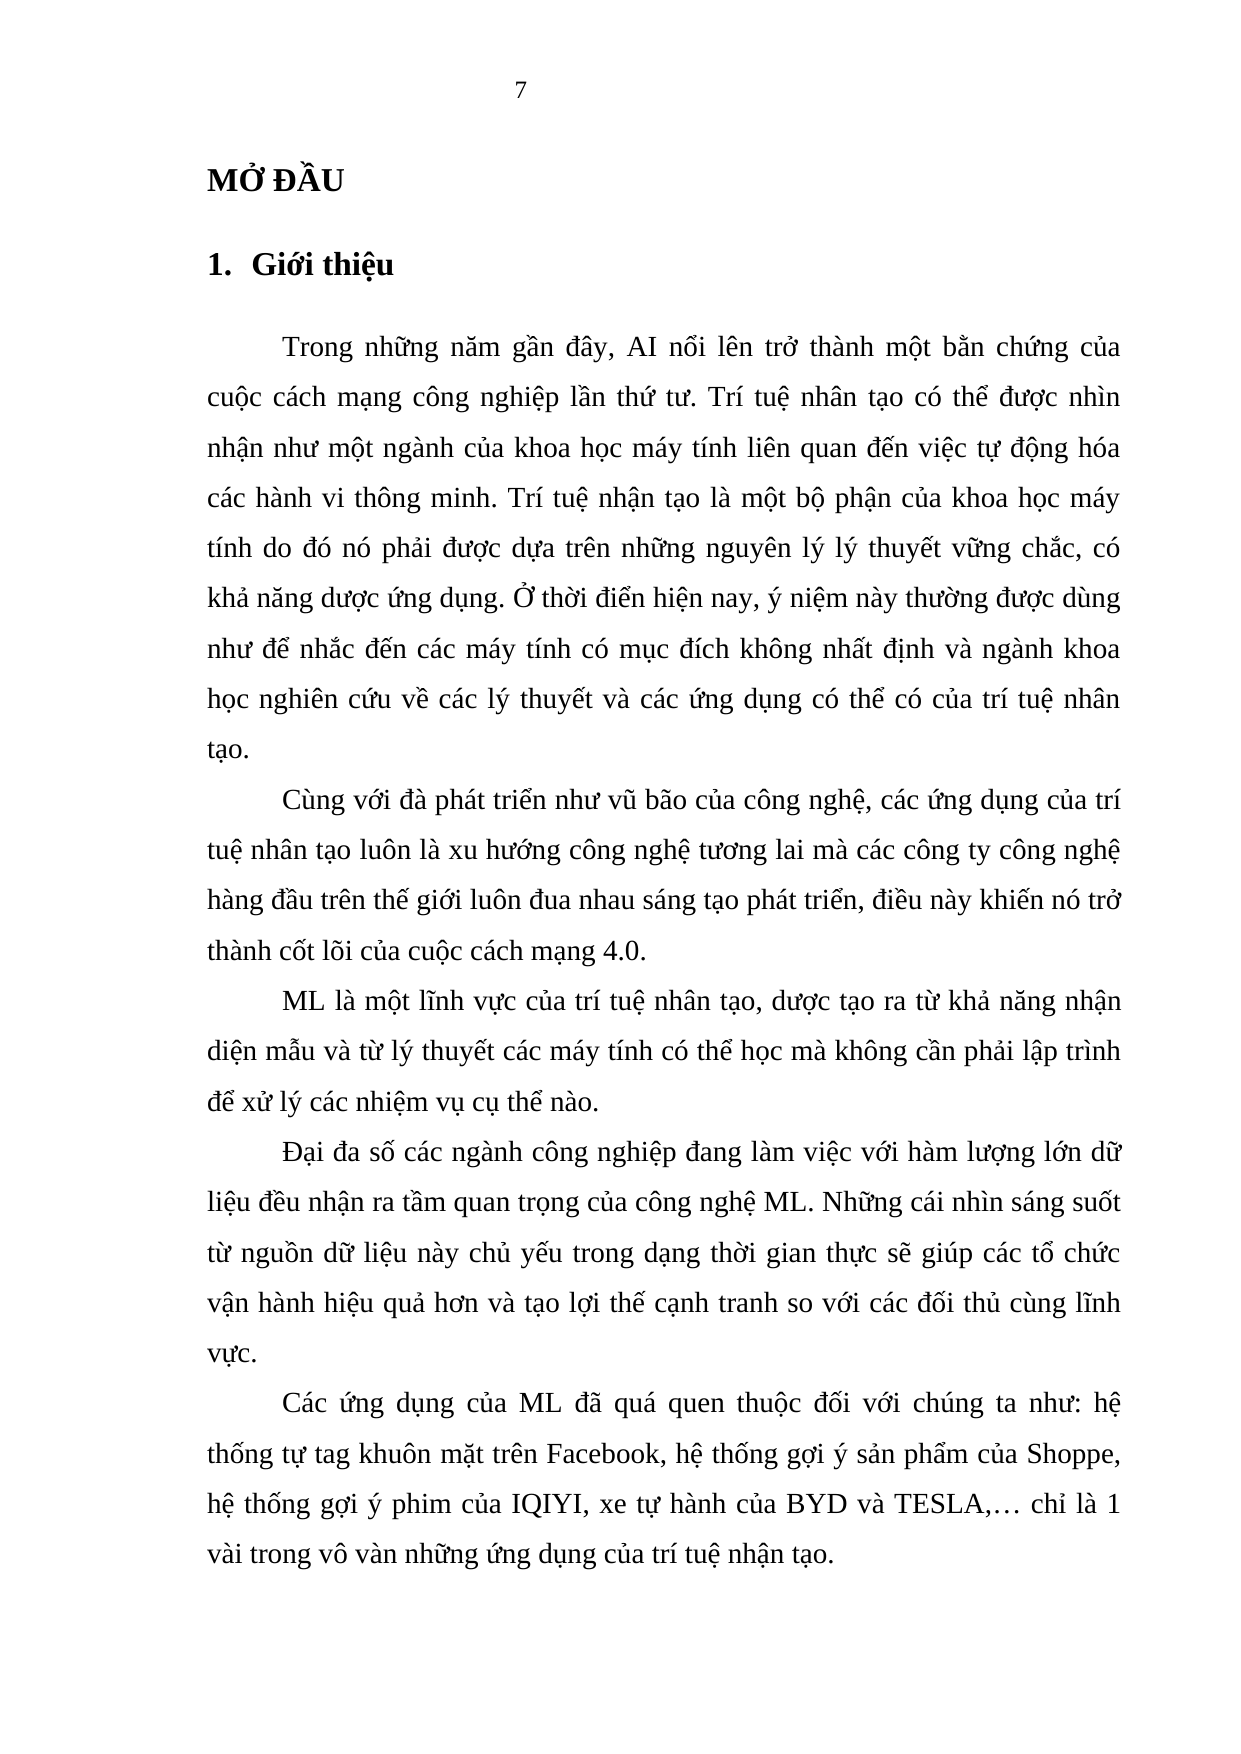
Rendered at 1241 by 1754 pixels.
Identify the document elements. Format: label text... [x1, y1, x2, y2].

subtitle Giới thiệu [207, 244, 1122, 283]
text ML là một lĩnh vực của trí tuệ nhân tạo, dược tạo ra từ khả năng nhận diện mẫu và từ lý thuyết các máy tính có thể học mà không cần phải lập trình để xử lý các nhiệm vụ cụ thể nào. [207, 983, 1122, 1117]
text Cùng với đà phát triển như vũ bão của công nghệ, các ứng dụng của trí tuệ nhân tạo luôn là xu hướng công nghệ tương lai mà các công ty công nghệ hàng đầu trên thế giới luôn đua nhau sáng tạo phát triển, điều này khiến nó trở thành cốt lõi của cuộc cách mạng 4.0. [207, 782, 1122, 966]
text Trong những năm gần đây, AI nổi lên trở thành một bằn chứng của cuộc cách mạng công nghiệp lần thứ tư. Trí tuệ nhân tạo có thể được nhìn nhận như một ngành của khoa học máy tính liên quan đến việc tự động hóa các hành vi thông minh. Trí tuệ nhận tạo là một bộ phận của khoa học máy tính do đó nó phải được dựa trên những nguyên lý lý thuyết vững chắc, có khả năng dược ứng dụng. Ở thời điển hiện nay, ý niệm này thường được dùng như để nhắc đến các máy tính có mục đích không nhất định và ngành khoa học nghiên cứu về các lý thuyết và các ứng dụng có thể có của trí tuệ nhân tạo. [207, 329, 1122, 765]
text Đại đa số các ngành công nghiệp đang làm việc với hàm lượng lớn dữ liệu đều nhận ra tầm quan trọng của công nghệ ML. Những cái nhìn sáng suốt từ nguồn dữ liệu này chủ yếu trong dạng thời gian thực sẽ giúp các tổ chức vận hành hiệu quả hơn và tạo lợi thế cạnh tranh so với các đối thủ cùng lĩnh vực. [207, 1134, 1122, 1369]
subtitle MỞ ĐẦU [207, 160, 1122, 198]
text Các ứng dụng của ML đã quá quen thuộc đối với chúng ta như: hệ thống tự tag khuôn mặt trên Facebook, hệ thống gợi ý sản phẩm của Shoppe, hệ thống gợi ý phim của IQIYI, xe tự hành của BYD và TESLA,… chỉ là 1 vài trong vô vàn những ứng dụng của trí tuệ nhận tạo. [207, 1386, 1122, 1570]
